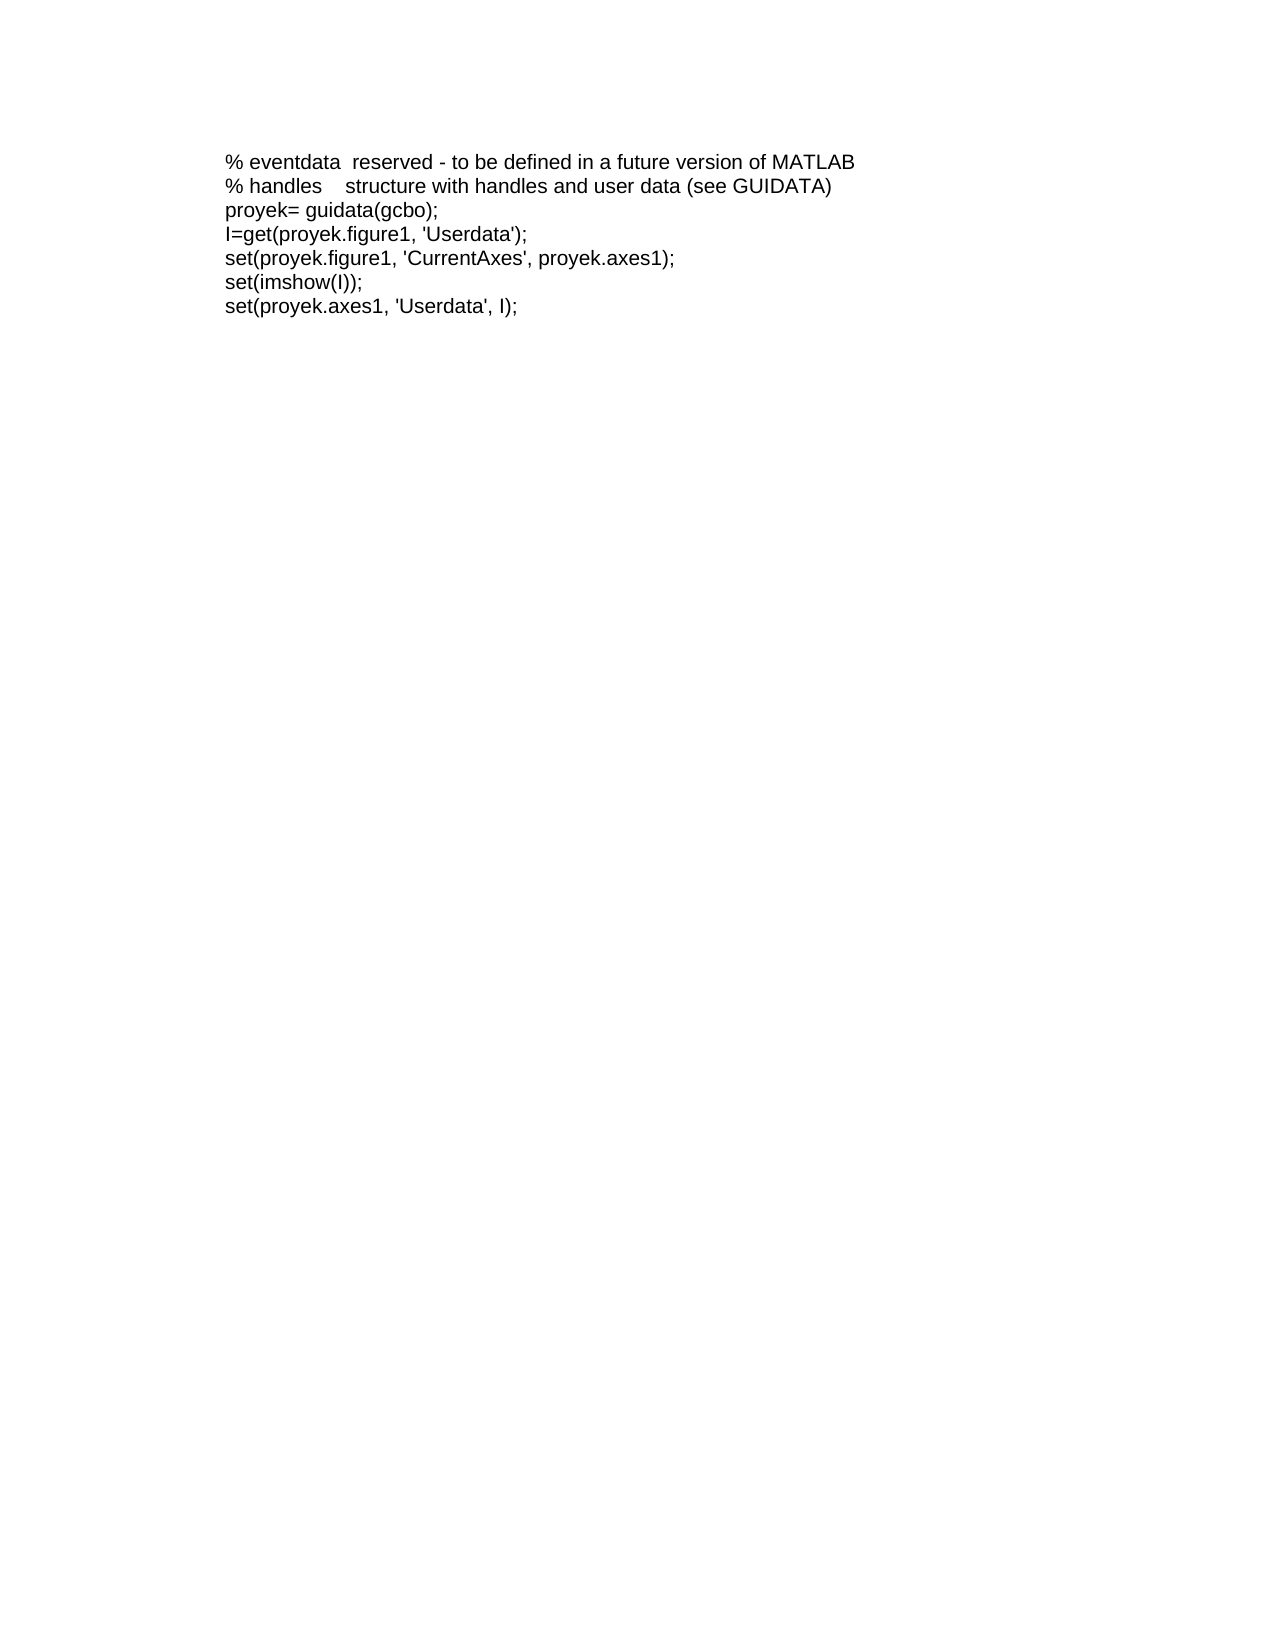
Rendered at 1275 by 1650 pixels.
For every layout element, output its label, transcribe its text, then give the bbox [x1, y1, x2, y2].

text set(imshow(I)); [225, 270, 1125, 294]
text proyek= guidata(gcbo); [225, 198, 1125, 222]
text set(proyek.axes1, 'Userdata', I); [225, 294, 1125, 318]
text % eventdata reserved - to be defined in a future version of MATLAB [225, 150, 1125, 174]
text I=get(proyek.figure1, 'Userdata'); [225, 222, 1125, 246]
text set(proyek.figure1, 'CurrentAxes', proyek.axes1); [225, 246, 1125, 270]
text % handles structure with handles and user data (see GUIDATA) [225, 174, 1125, 198]
